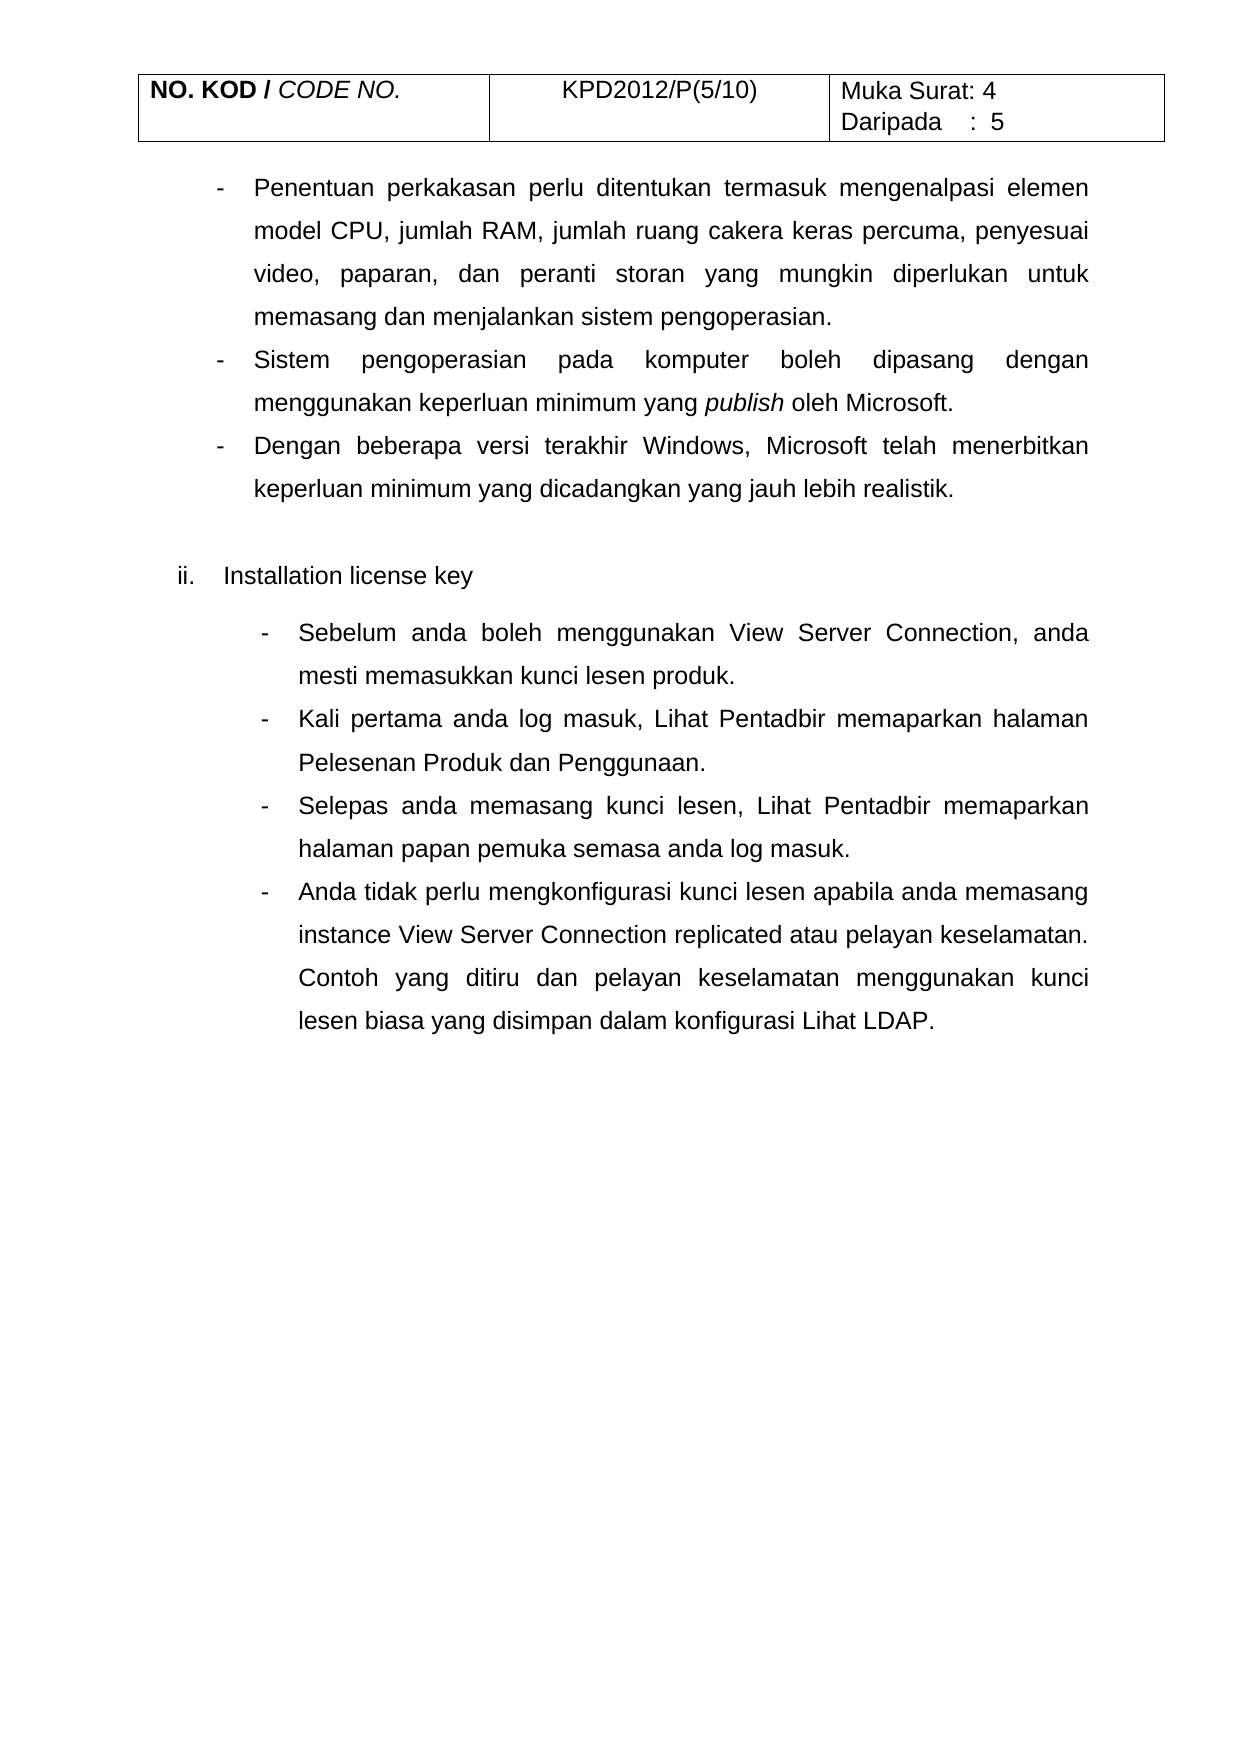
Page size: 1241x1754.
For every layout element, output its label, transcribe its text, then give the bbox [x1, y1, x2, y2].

list Dengan beberapa versi terakhir Windows, Microsoft telah menerbitkan keperluan minimum yang dicadangkan yang jauh lebih realistik. [216, 431, 1090, 503]
list Installation license key [195, 561, 1090, 589]
list Kali pertama anda log masuk, Lihat Pentadbir memaparkan halaman Pelesenan Produk dan Penggunaan. [261, 704, 1090, 776]
list Sistem pengoperasian pada komputer boleh dipasang dengan menggunakan keperluan minimum yang publish oleh Microsoft. [216, 345, 1090, 417]
list Anda tidak perlu mengkonfigurasi kunci lesen apabila anda memasang instance View Server Connection replicated atau pelayan keselamatan. Contoh yang ditiru dan pelayan keselamatan menggunakan kunci lesen biasa yang disimpan dalam konfigurasi Lihat LDAP. [261, 877, 1090, 1035]
list Selepas anda memasang kunci lesen, Lihat Pentadbir memaparkan halaman papan pemuka semasa anda log masuk. [261, 791, 1090, 863]
list Penentuan perkakasan perlu ditentukan termasuk mengenalpasi elemen model CPU, jumlah RAM, jumlah ruang cakera keras percuma, penyesuai video, paparan, dan peranti storan yang mungkin diperlukan untuk memasang dan menjalankan sistem pengoperasian. [216, 173, 1090, 331]
list Sebelum anda boleh menggunakan View Server Connection, anda mesti memasukkan kunci lesen produk. [261, 618, 1090, 690]
